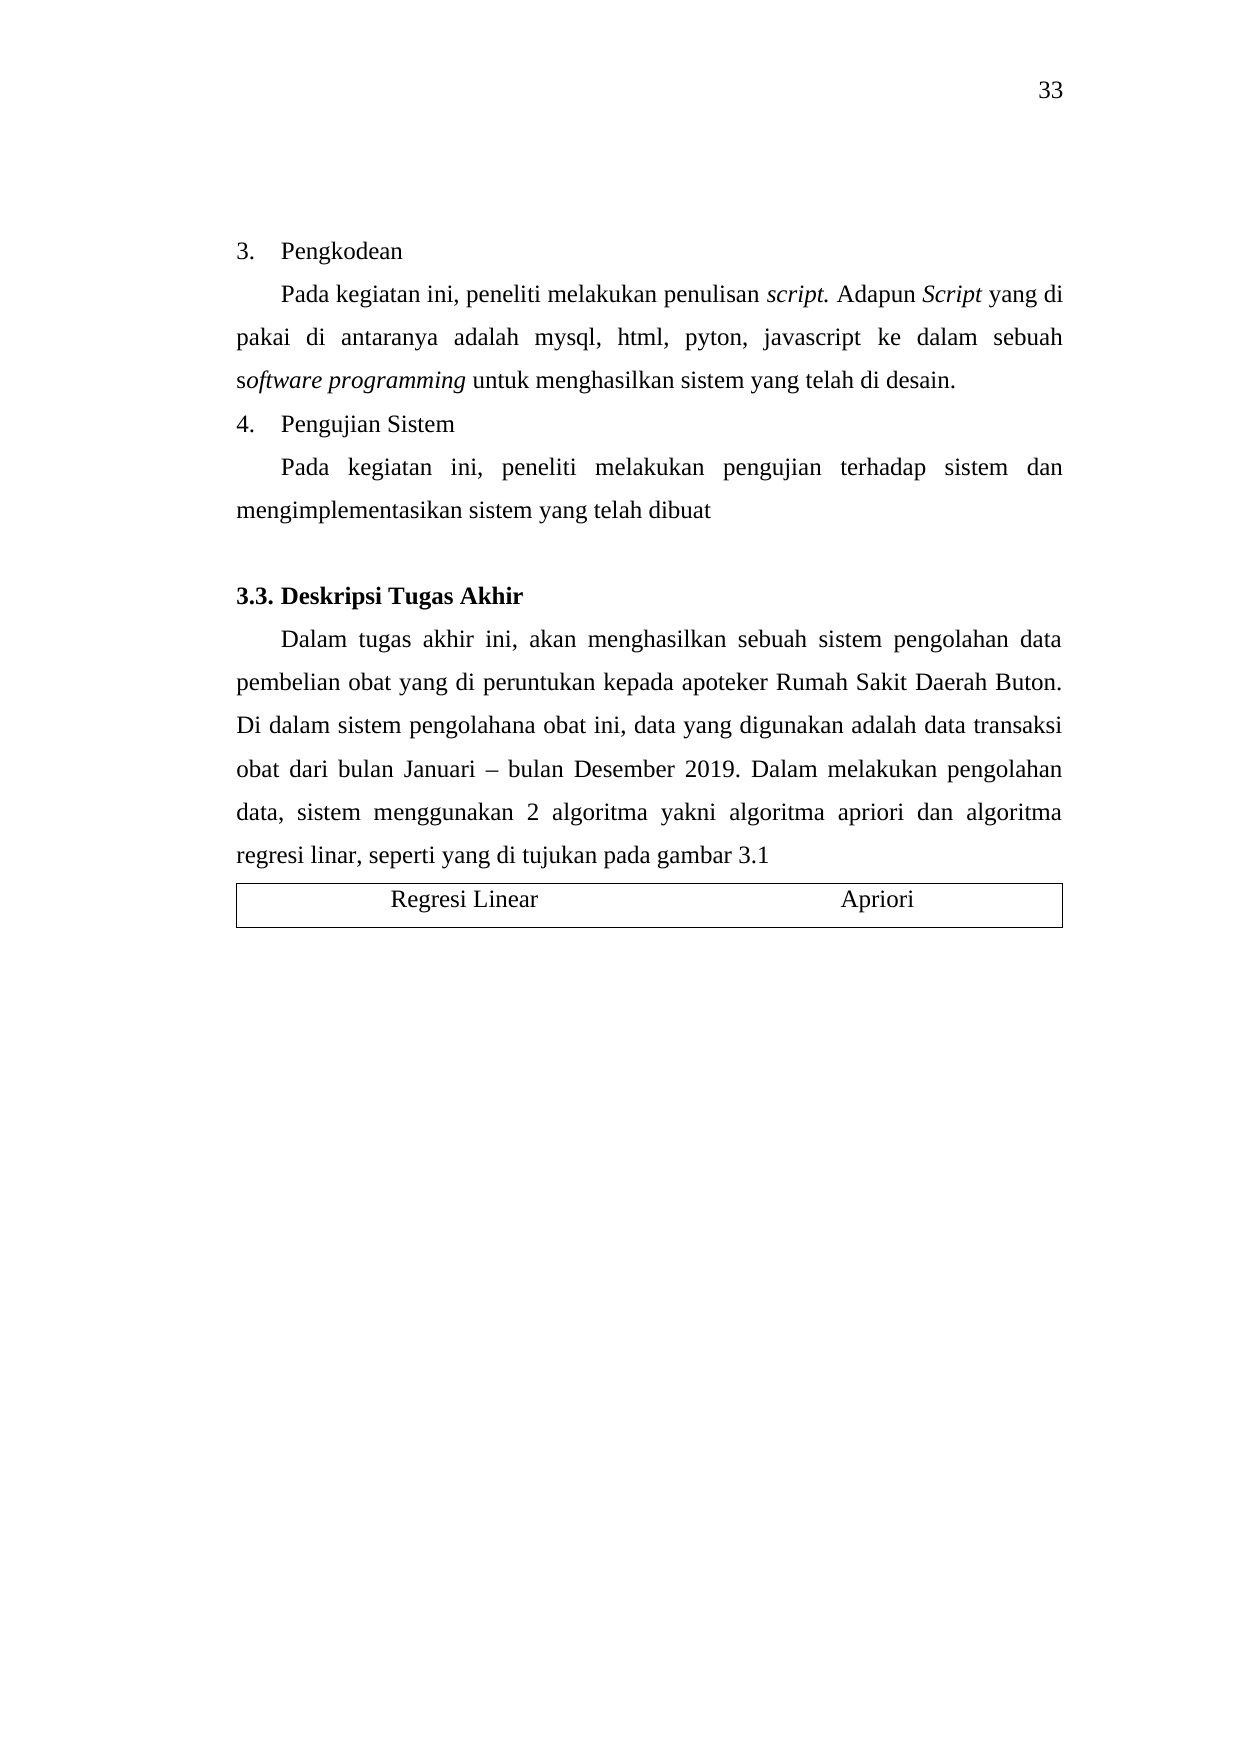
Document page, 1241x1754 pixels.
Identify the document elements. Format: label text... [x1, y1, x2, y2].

text Pengkodean [236, 236, 1063, 265]
table_header Regresi Linear [237, 884, 647, 927]
text Pada kegiatan ini, peneliti melakukan pengujian terhadap sistem dan mengimplementasikan sistem yang telah dibuat [236, 452, 1063, 524]
text Pada kegiatan ini, peneliti melakukan penulisan script. Adapun Script yang di pakai di antaranya adalah mysql, html, pyton, javascript ke dalam sebuah software programming untuk menghasilkan sistem yang telah di desain. [236, 279, 1063, 394]
text Deskripsi Tugas Akhir [236, 581, 1063, 610]
text Dalam tugas akhir ini, akan menghasilkan sebuah sistem pengolahan data pembelian obat yang di peruntukan kepada apoteker Rumah Sakit Daerah Buton. Di dalam sistem pengolahana obat ini, data yang digunakan adalah data transaksi obat dari bulan Januari – bulan Desember 2019. Dalam melakukan pengolahan data, sistem menggunakan 2 algoritma yakni algoritma apriori dan algoritma regresi linar, seperti yang di tujukan pada gambar 3.1 [236, 624, 1063, 869]
text Pengujian Sistem [236, 409, 1063, 437]
table_header Apriori [647, 884, 1062, 927]
